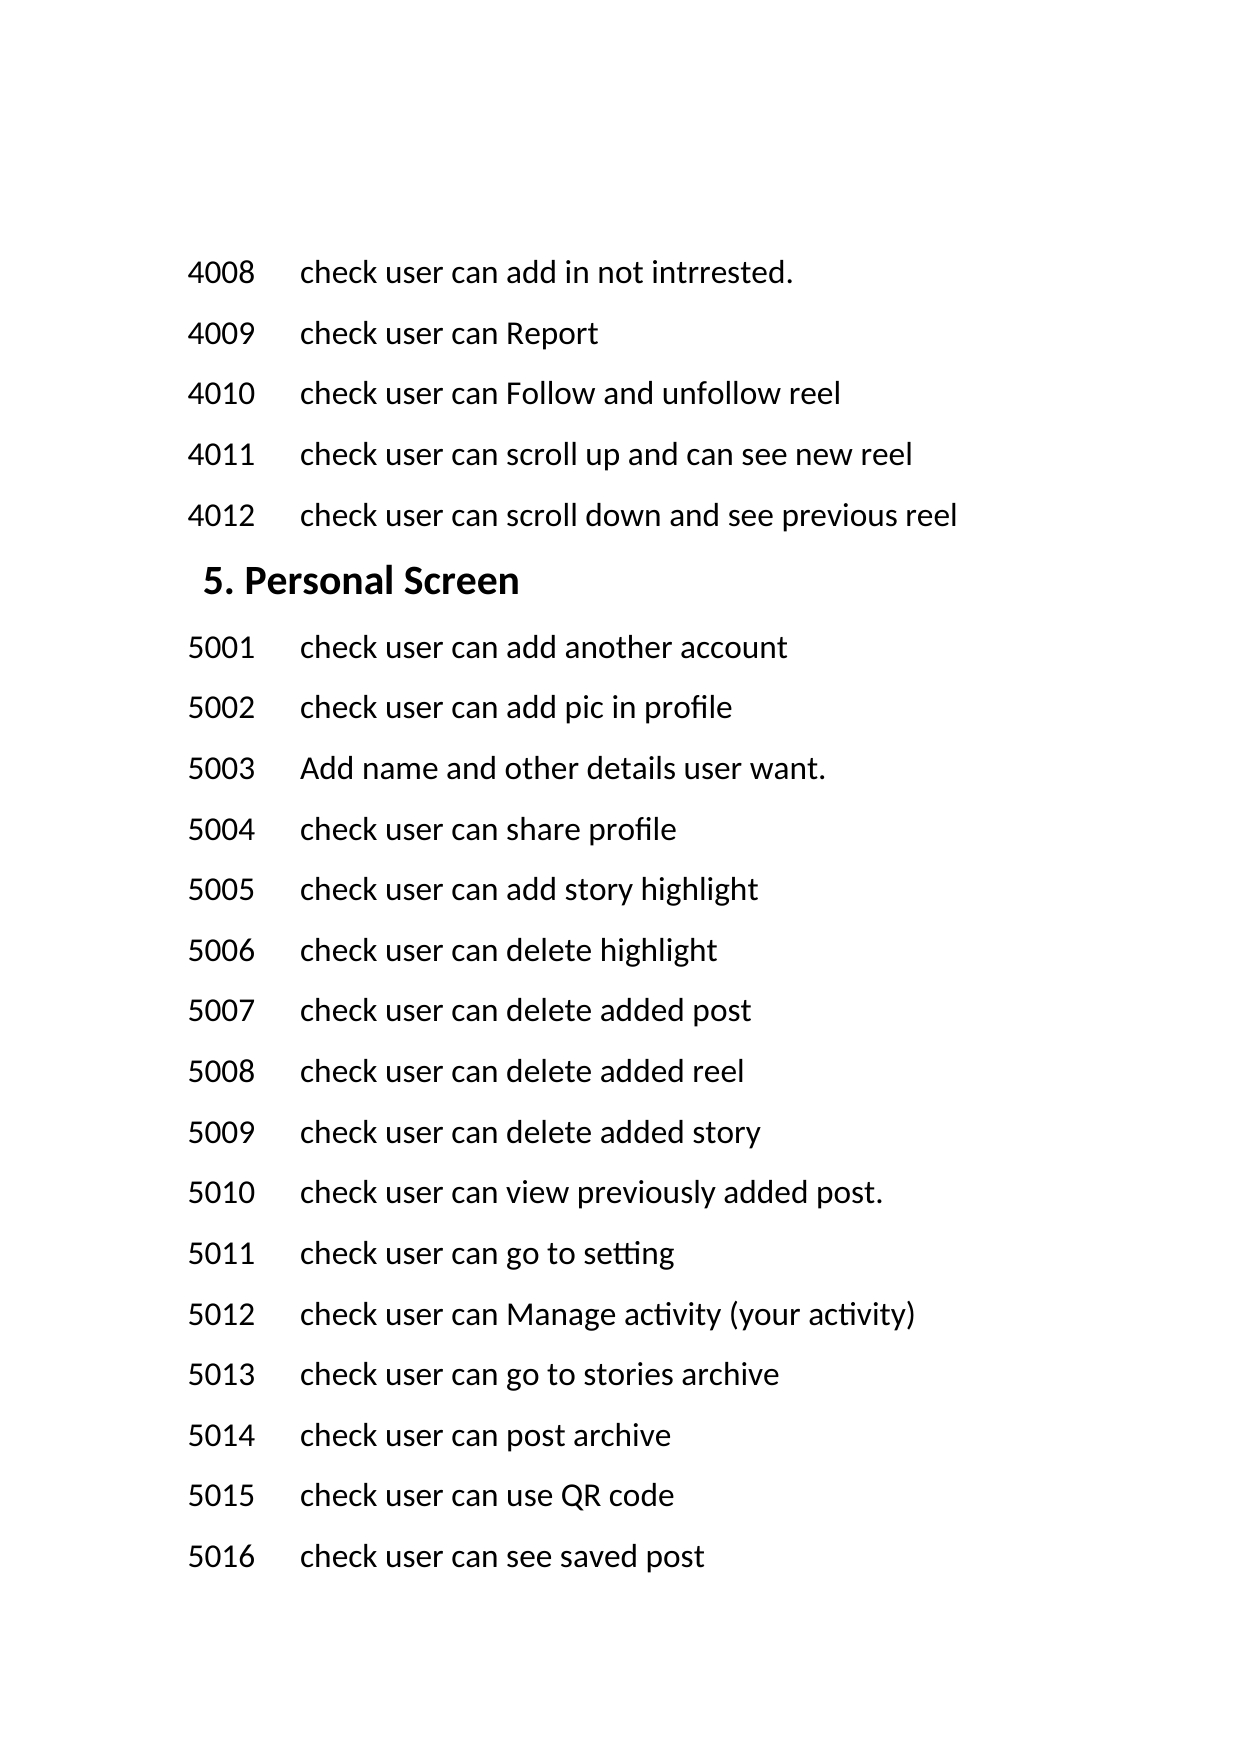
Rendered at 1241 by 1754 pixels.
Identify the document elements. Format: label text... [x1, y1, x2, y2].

text 4012 check user can scroll down and see previous reel [187, 493, 1090, 534]
text 5008 check user can delete added reel [187, 1050, 1090, 1091]
text 5016 check user can see saved post [187, 1535, 1090, 1576]
text 5015 check user can use QR code [187, 1474, 1090, 1515]
text 5007 check user can delete added post [187, 989, 1090, 1030]
text 4008 check user can add in not intrrested. [187, 251, 1090, 292]
text 5012 check user can Manage activity (your activity) [187, 1293, 1090, 1333]
text 5005 check user can add story highlight [187, 868, 1090, 909]
text 5009 check user can delete added story [187, 1111, 1090, 1151]
text 5013 check user can go to stories archive [187, 1353, 1090, 1394]
text 4009 check user can Report [187, 312, 1090, 352]
text 5004 check user can share profile [187, 808, 1090, 848]
text 5002 check user can add pic in profile [187, 686, 1090, 727]
text 5011 check user can go to setting [187, 1232, 1090, 1273]
text 4011 check user can scroll up and can see new reel [187, 433, 1090, 474]
text 5014 check user can post archive [187, 1414, 1090, 1454]
text 5010 check user can view previously added post. [187, 1171, 1090, 1212]
text 5006 check user can delete highlight [187, 929, 1090, 969]
text 5. Personal Screen [187, 554, 1090, 605]
text 5001 check user can add another account [187, 626, 1090, 666]
text 4010 check user can Follow and unfollow reel [187, 372, 1090, 413]
text 5003 Add name and other details user want. [187, 747, 1090, 788]
